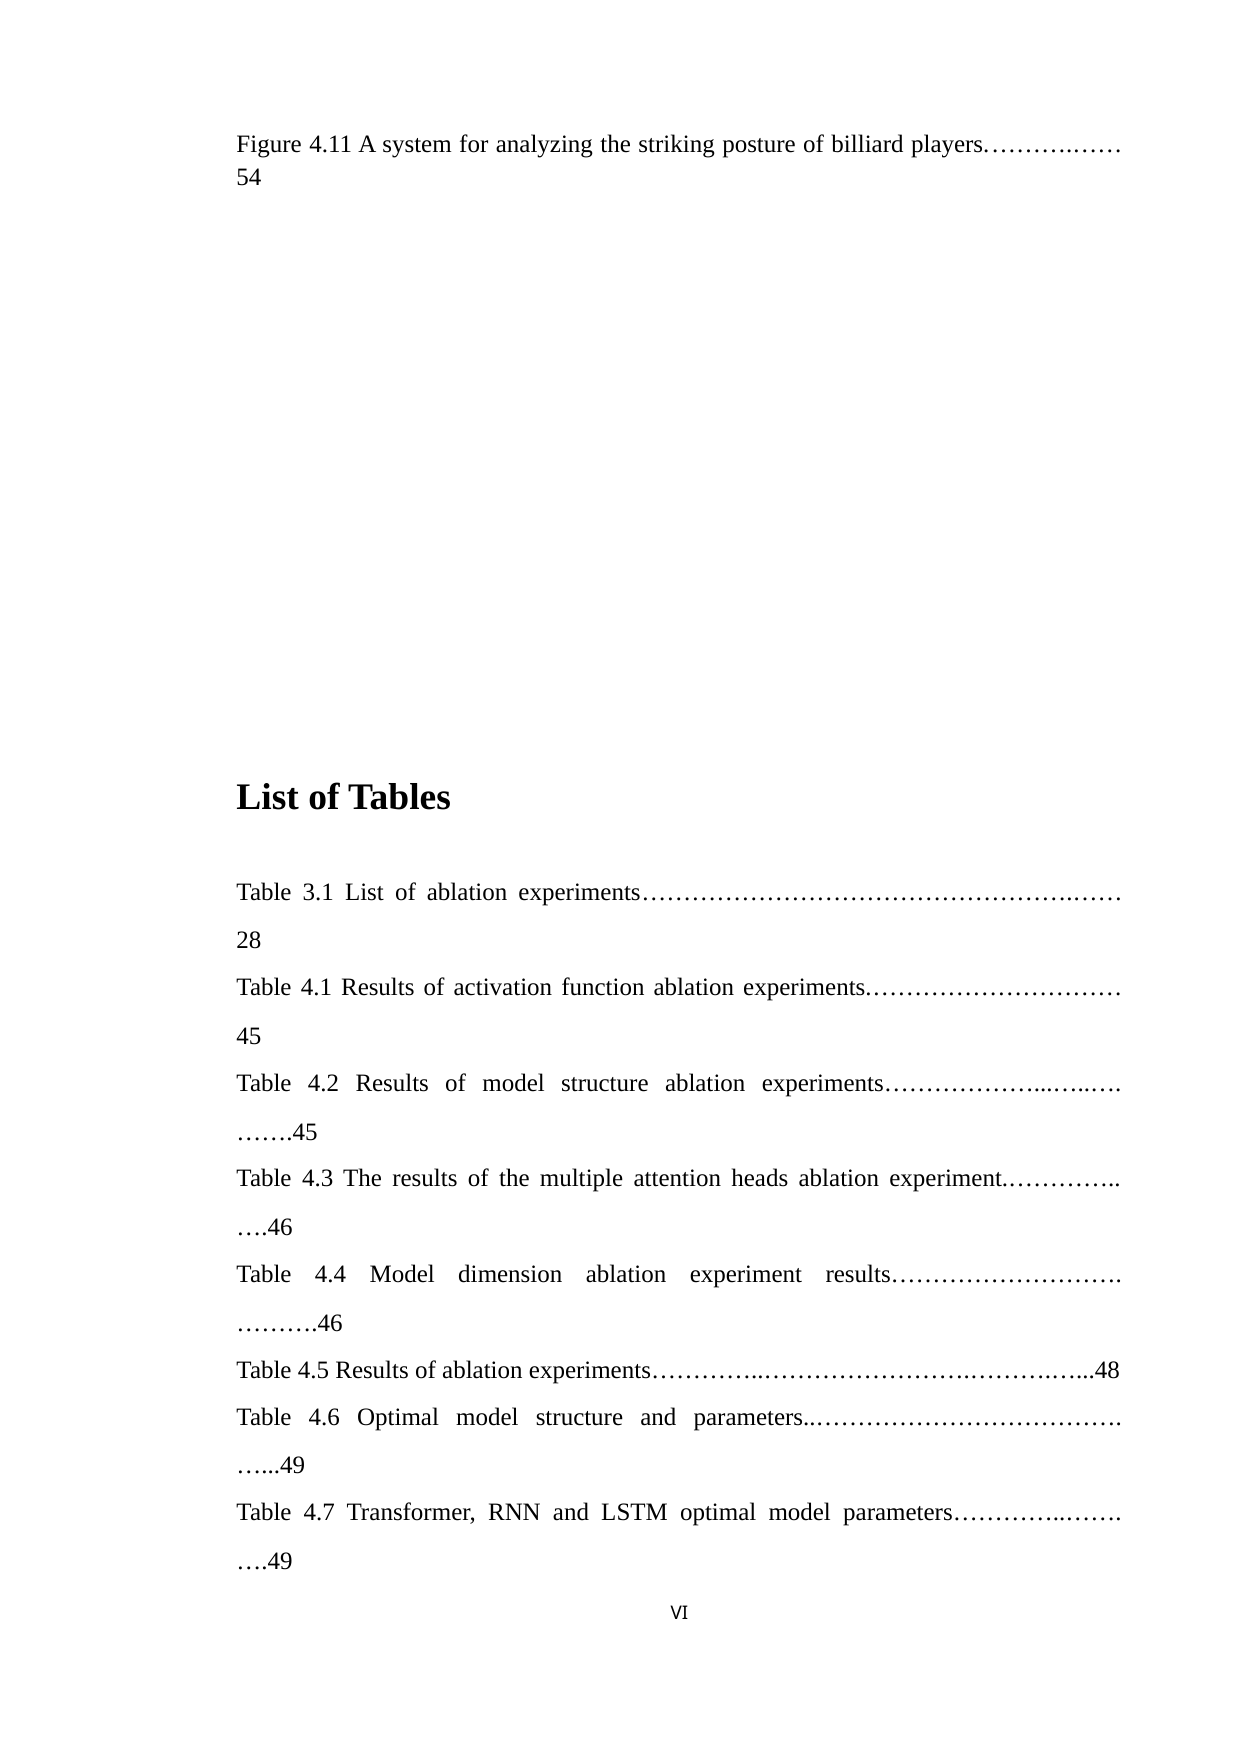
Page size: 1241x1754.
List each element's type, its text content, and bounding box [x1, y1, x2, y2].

text Table 4.5 Results of ablation experiments…………..…………………….……….…...48 [236, 1353, 1122, 1385]
text List of Tables [236, 763, 1122, 828]
text Table 4.4 Model dimension ablation experiment results……………………….……….46 [236, 1257, 1122, 1338]
text Figure 4.11 A system for analyzing the striking posture of billiard players.……….……54 [236, 128, 1122, 193]
text Table 4.1 Results of activation function ablation experiments.…………………………45 [236, 970, 1122, 1052]
text Table 3.1 List of ablation experiments…………………………………………….……28 [236, 875, 1122, 956]
text Table 4.2 Results of model structure ablation experiments………………...…..….…….45 [236, 1066, 1122, 1147]
text Table 4.3 The results of the multiple attention heads ablation experiment.…………..….46 [236, 1162, 1122, 1243]
text Table 4.7 Transformer, RNN and LSTM optimal model parameters…………..…….….49 [236, 1495, 1122, 1577]
text Table 4.6 Optimal model structure and parameters..……………………………….…...49 [236, 1400, 1122, 1481]
